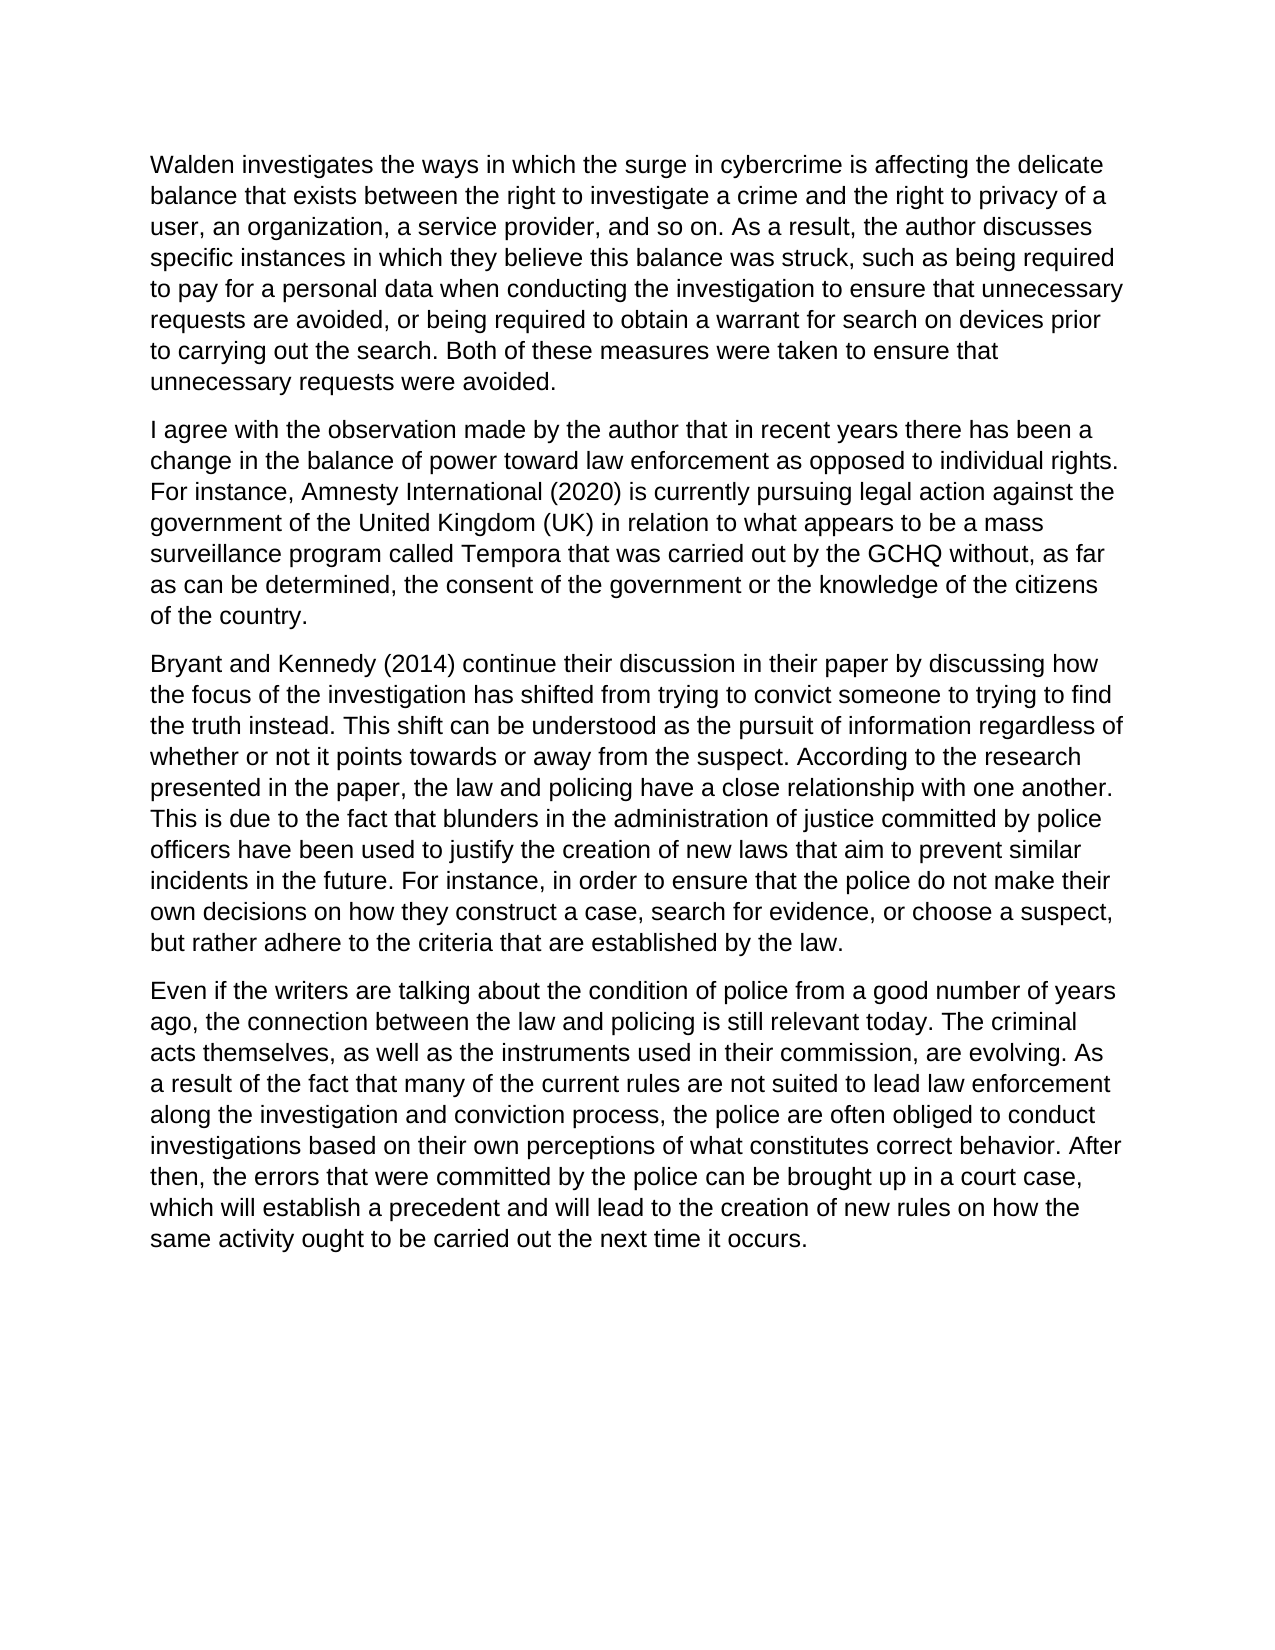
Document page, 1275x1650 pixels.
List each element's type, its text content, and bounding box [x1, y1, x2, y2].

text Even if the writers are talking about the condition of police from a good number of years ago, the connection between the law and policing is still relevant today. The criminal acts themselves, as well as the instruments used in their commission, are evolving. As a result of the fact that many of the current rules are not suited to lead law enforcement along the investigation and conviction process, the police are often obliged to conduct investigations based on their own perceptions of what constitutes correct behavior. After then, the errors that were committed by the police can be brought up in a court case, which will establish a precedent and will lead to the creation of new rules on how the same activity ought to be carried out the next time it occurs. [150, 976, 1125, 1253]
text Bryant and Kennedy (2014) continue their discussion in their paper by discussing how the focus of the investigation has shifted from trying to convict someone to trying to find the truth instead. This shift can be understood as the pursuit of information regardless of whether or not it points towards or away from the suspect. According to the research presented in the paper, the law and policing have a close relationship with one another. This is due to the fact that blunders in the administration of justice committed by police officers have been used to justify the creation of new laws that aim to prevent similar incidents in the future. For instance, in order to ensure that the police do not make their own decisions on how they construct a case, search for evidence, or choose a suspect, but rather adhere to the criteria that are established by the law. [150, 649, 1125, 957]
text I agree with the observation made by the author that in recent years there has been a change in the balance of power toward law enforcement as opposed to individual rights. For instance, Amnesty International (2020) is currently pursuing legal action against the government of the United Kingdom (UK) in relation to what appears to be a mass surveillance program called Tempora that was carried out by the GCHQ without, as far as can be determined, the consent of the government or the knowledge of the citizens of the country. [150, 415, 1125, 630]
text Walden investigates the ways in which the surge in cybercrime is affecting the delicate balance that exists between the right to investigate a crime and the right to privacy of a user, an organization, a service provider, and so on. As a result, the author discusses specific instances in which they believe this balance was struck, such as being required to pay for a personal data when conducting the investigation to ensure that unnecessary requests are avoided, or being required to obtain a warrant for search on devices prior to carrying out the search. Both of these measures were taken to ensure that unnecessary requests were avoided. [150, 150, 1125, 396]
